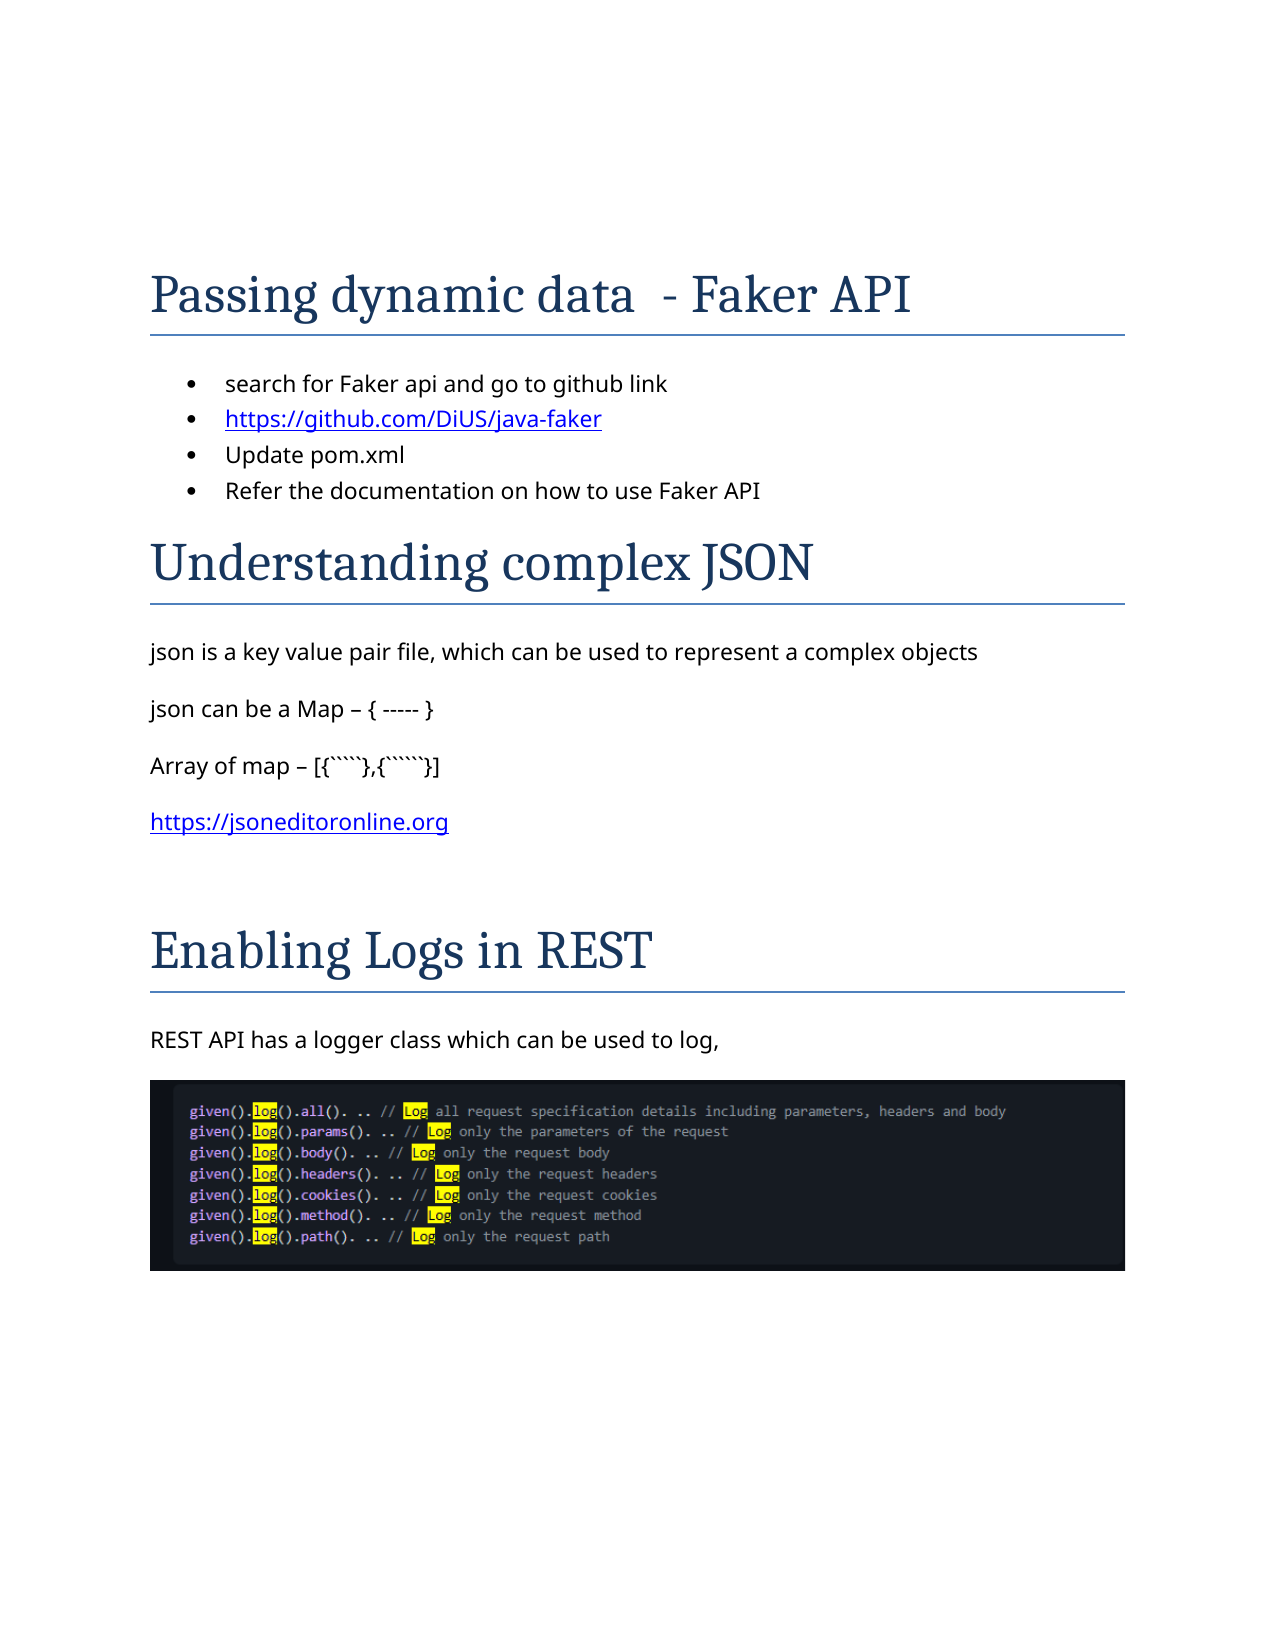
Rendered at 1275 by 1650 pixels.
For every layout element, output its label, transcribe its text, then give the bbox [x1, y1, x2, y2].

text REST API has a logger class which can be used to log, [150, 1024, 1125, 1055]
list search for Faker api and go to github link [187, 367, 1125, 399]
text json can be a Map – { ----- } [150, 693, 1125, 724]
text Array of map – [{`````},{``````}] [150, 749, 1125, 781]
list Refer the documentation on how to use Faker API [187, 475, 1125, 507]
title Understanding complex JSON [150, 532, 1125, 603]
text https://jsoneditoronline.org [150, 806, 1125, 838]
list Update pom.xml [187, 439, 1125, 471]
text json is a key value pair file, which can be used to represent a complex objects [150, 636, 1125, 667]
list https://github.com/DiUS/java-faker [187, 403, 1125, 435]
picture [150, 1080, 1125, 1271]
title Passing dynamic data - Faker API [150, 263, 1125, 334]
title Enabling Logs in REST [150, 920, 1125, 991]
